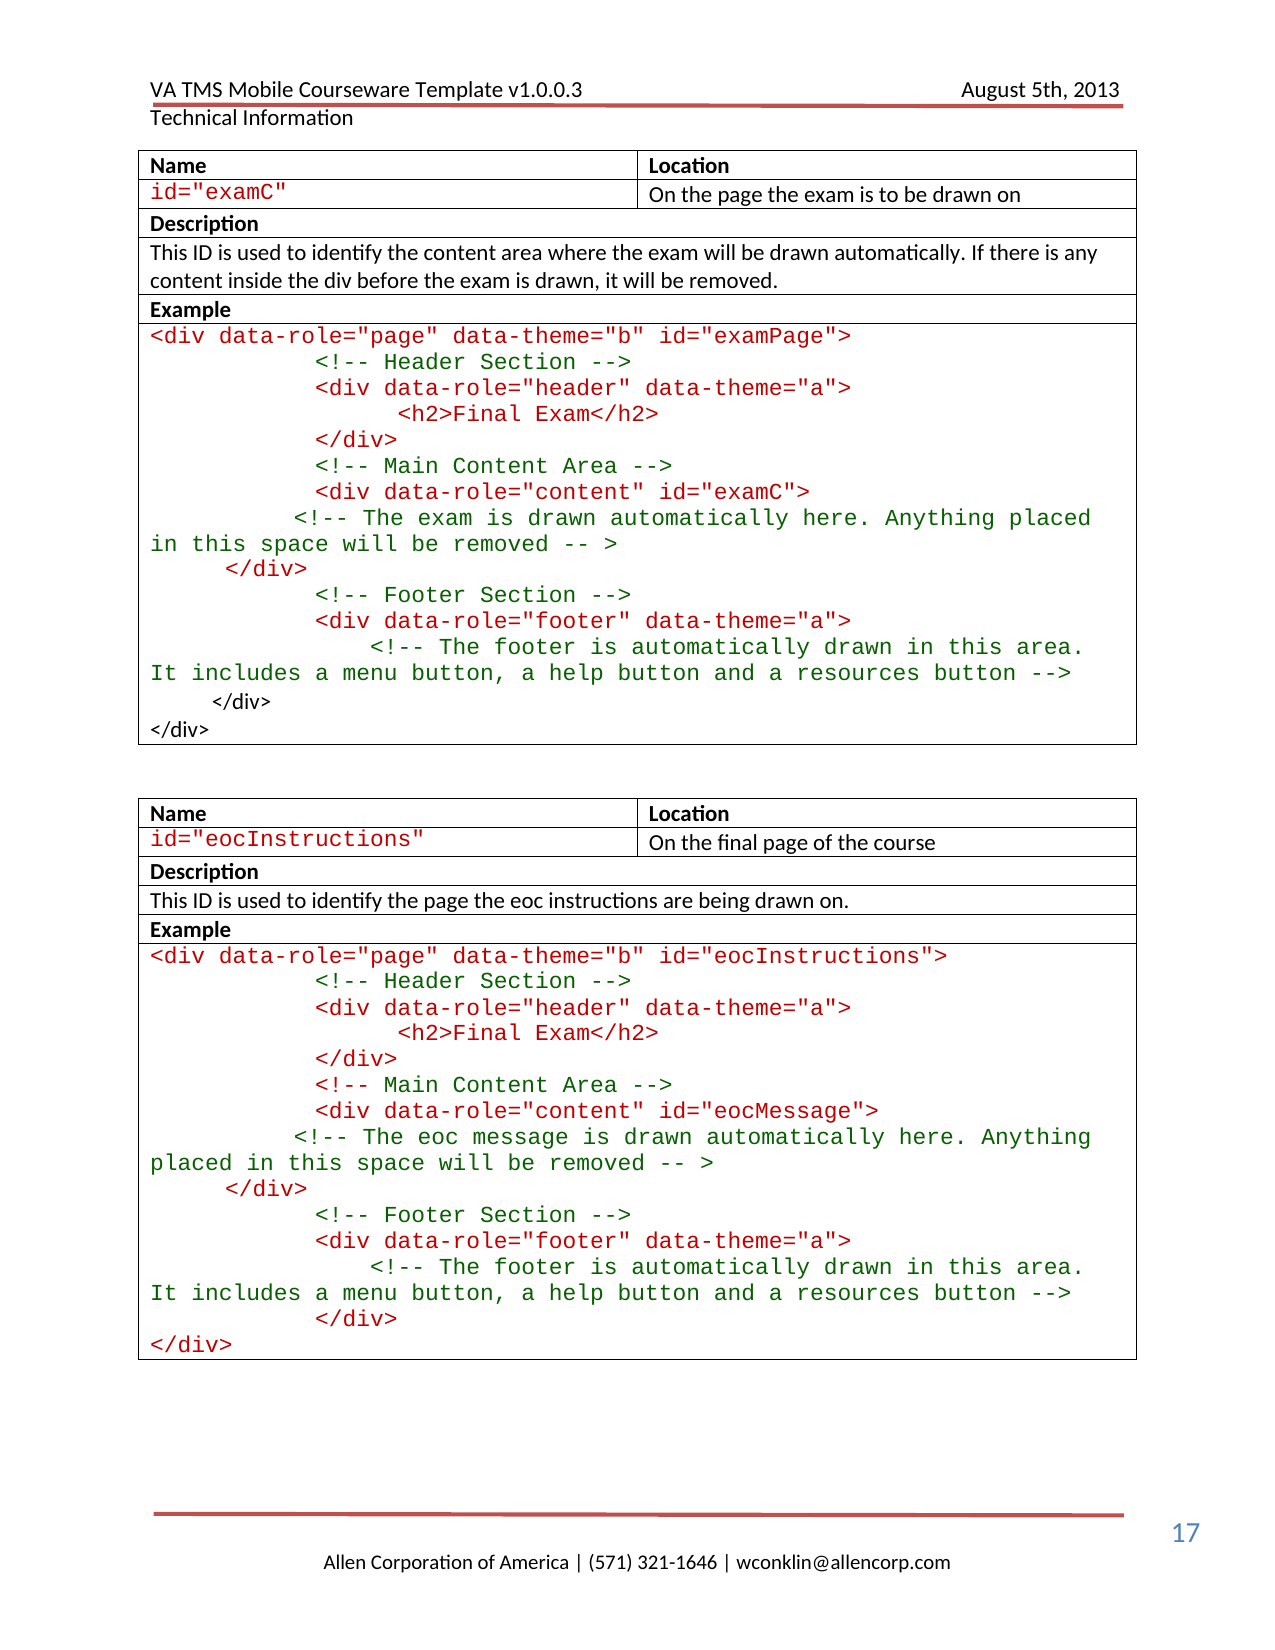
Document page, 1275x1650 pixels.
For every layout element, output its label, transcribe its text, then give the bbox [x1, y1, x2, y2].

table_cell On the final page of the course [638, 828, 1136, 856]
table_header Location [638, 799, 1136, 827]
table_header Name [139, 799, 637, 827]
table_cell Description [139, 857, 1136, 885]
table_header Name [139, 151, 637, 179]
table_cell Example [139, 915, 1136, 943]
table_cell This ID is used to identify the content area where the exam will be drawn automatically. If there is any content inside the div before the exam is drawn, it will be removed. [139, 238, 1136, 294]
table_cell This ID is used to identify the page the eoc instructions are being drawn on. [139, 886, 1136, 914]
table_cell <div data-role="page" data-theme="b" id="examPage"> <!-- Header Section --> <div data-role="header" data-theme="a"> <h2>Final Exam</h2> </div> <!-- Main Content Area --> <div data-role="content" id="examC"> <!-- The exam is drawn automatically here. Anything placed in this space will be removed -- > </div> <!-- Footer Section --> <div data-role="footer" data-theme="a"> <!-- The footer is automatically drawn in this area. It includes a menu button, a help button and a resources button --> </div> </div> [139, 324, 1136, 743]
table_cell Description [139, 209, 1136, 237]
table_cell id="examC" [139, 180, 637, 208]
table_header Location [638, 151, 1136, 179]
table_cell On the page the exam is to be drawn on [638, 180, 1136, 208]
table_cell Example [139, 295, 1136, 323]
table_cell id="eocInstructions" [139, 828, 637, 856]
